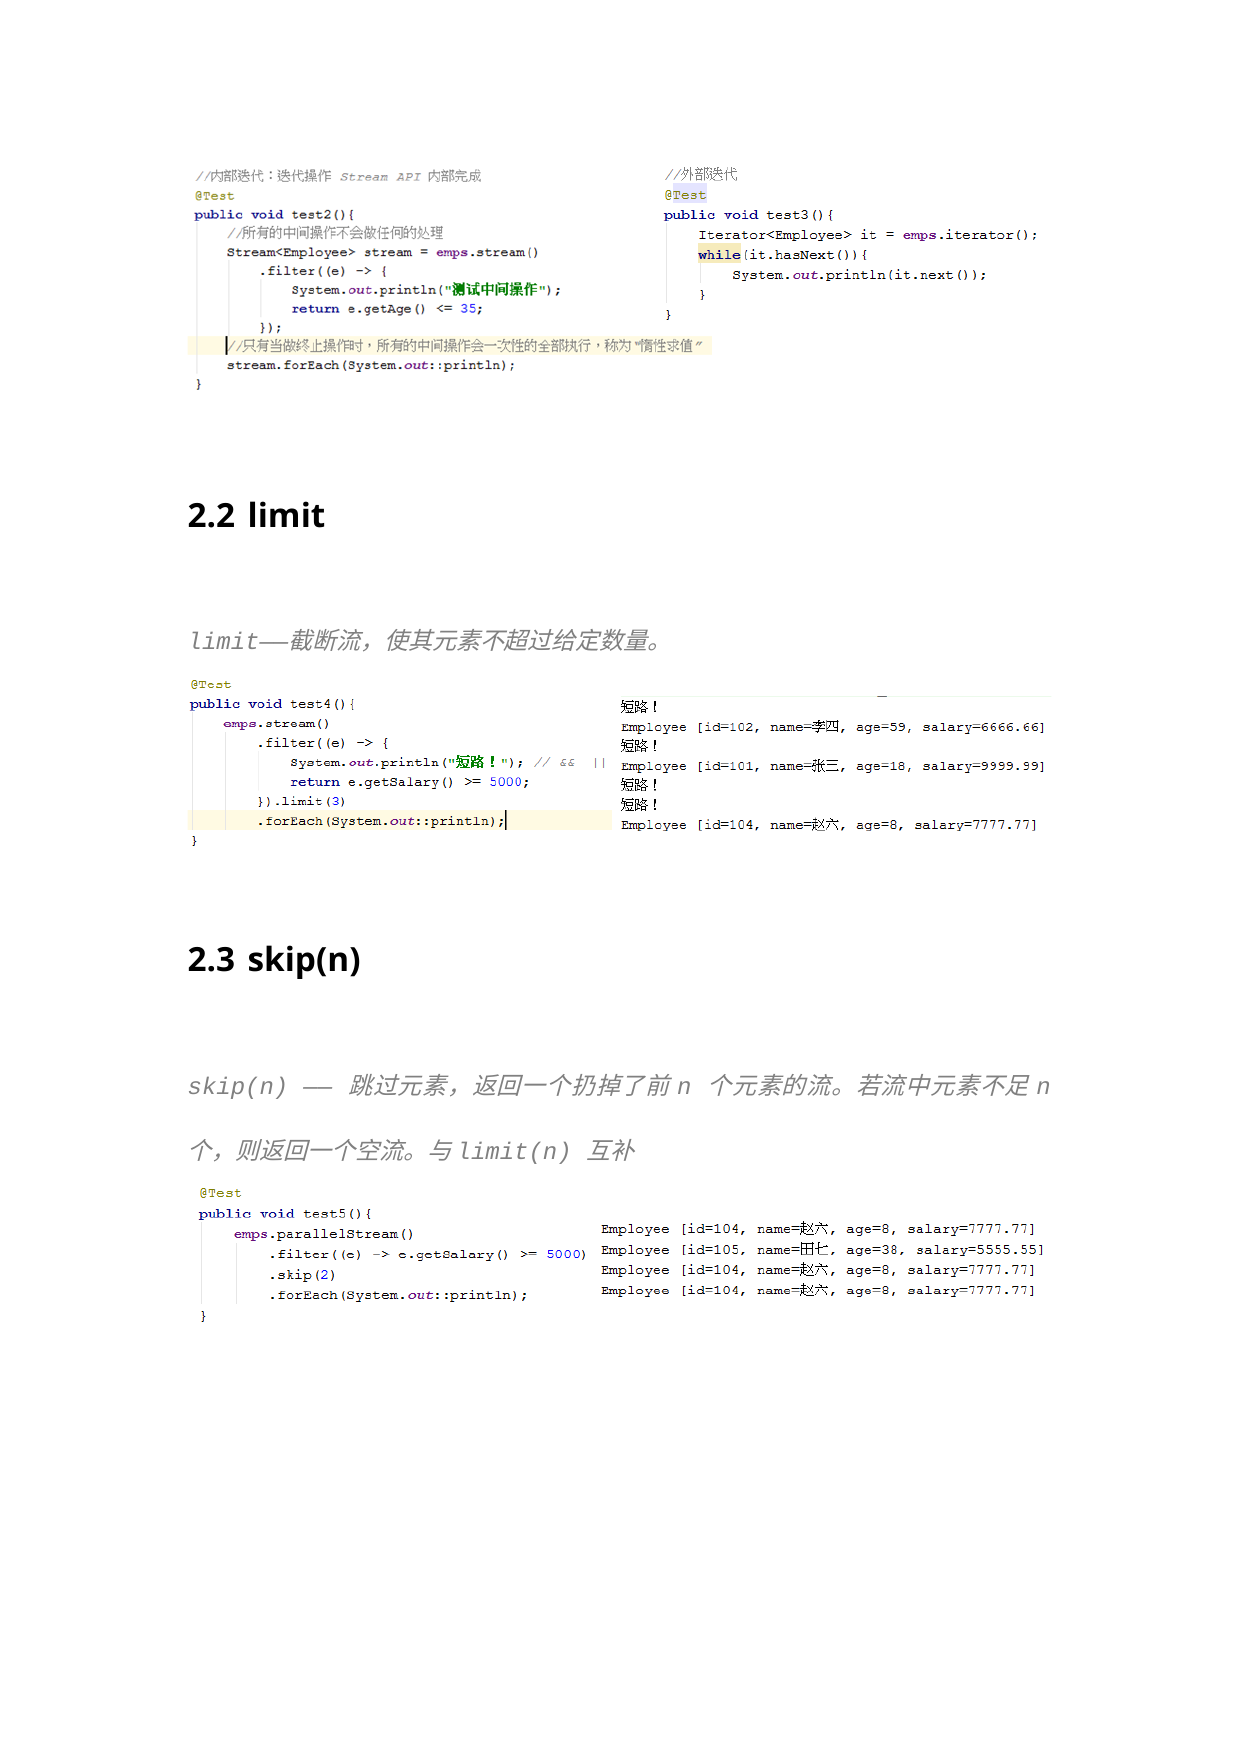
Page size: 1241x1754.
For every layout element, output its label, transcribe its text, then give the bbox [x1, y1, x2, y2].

picture [187, 671, 1052, 857]
picture [187, 1181, 1052, 1329]
subtitle limit [187, 482, 1053, 547]
text limit——截断流，使其元素不超过给定数量。 [187, 607, 1053, 672]
subtitle skip(n) [187, 926, 1053, 991]
picture [187, 162, 1052, 398]
